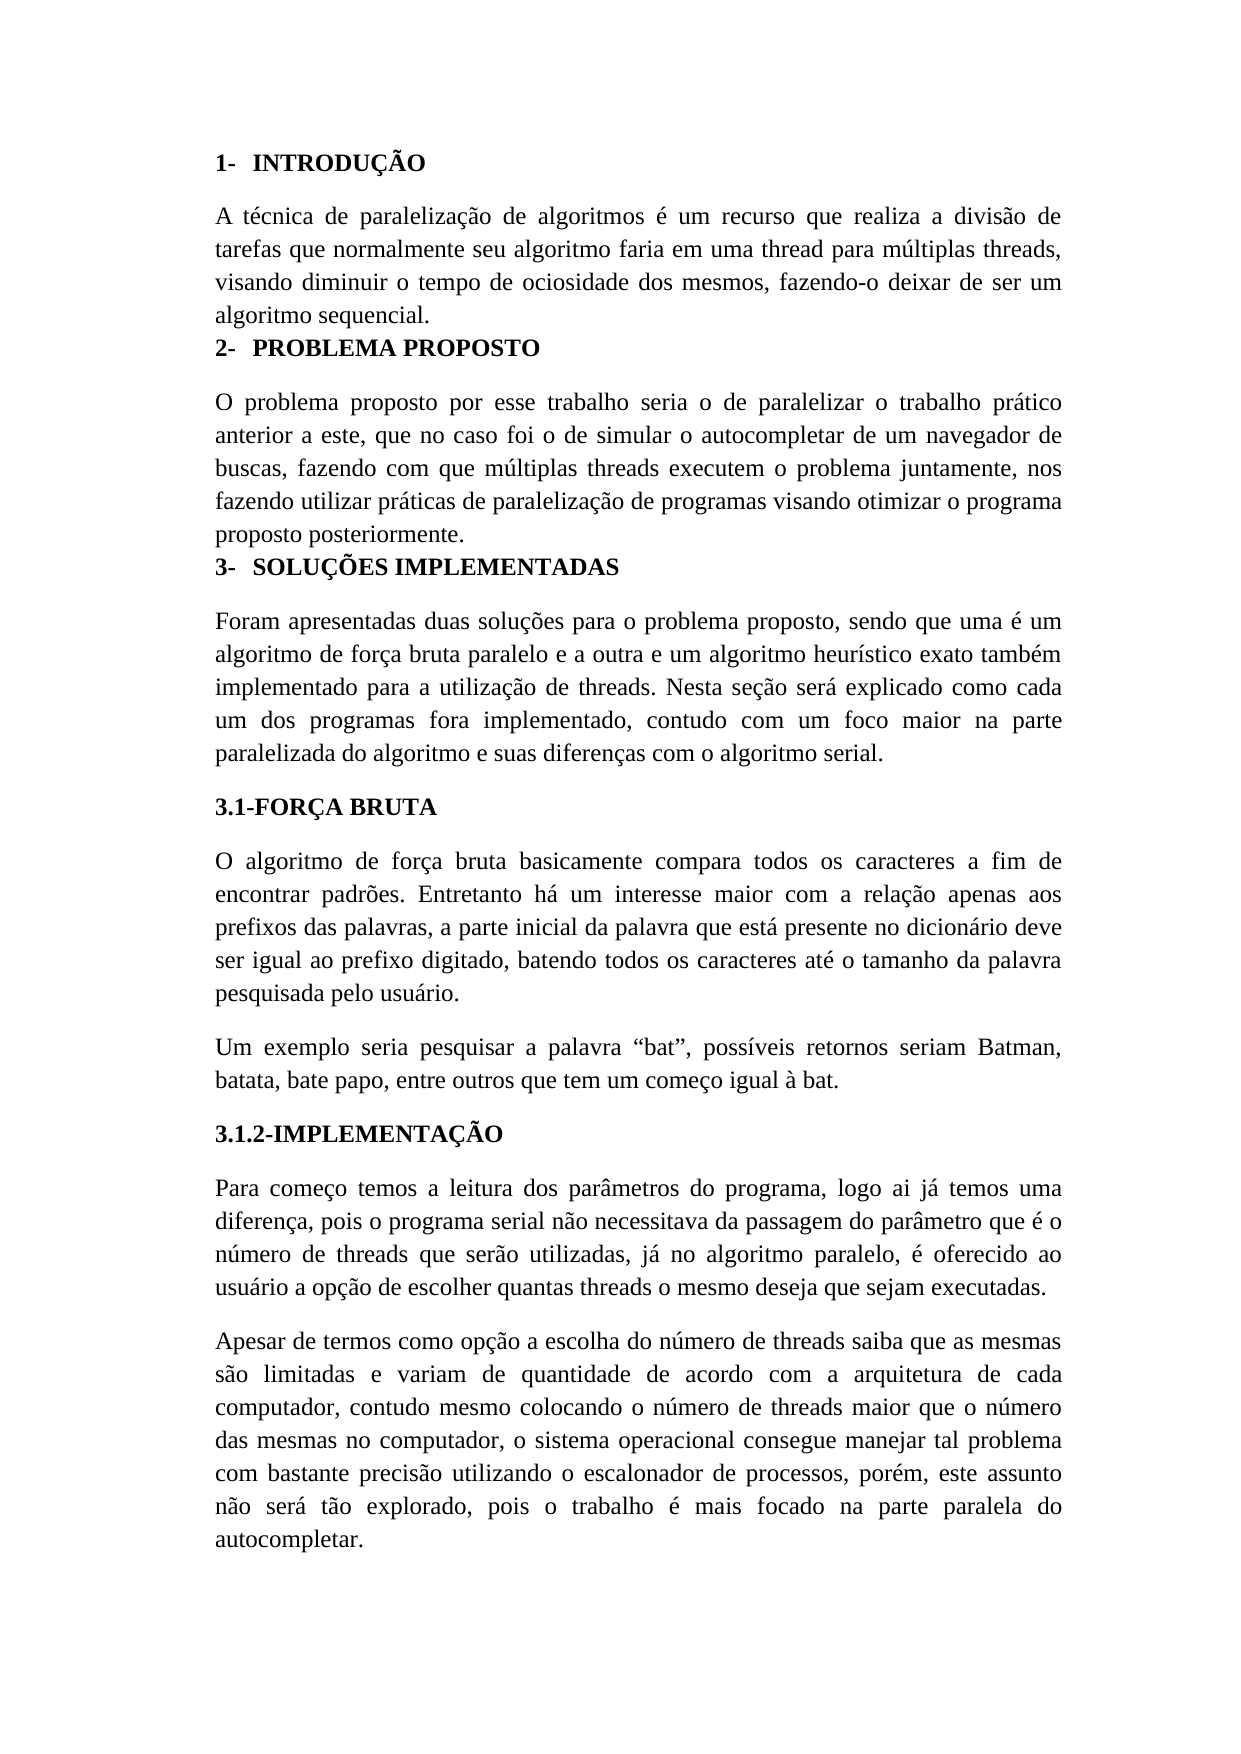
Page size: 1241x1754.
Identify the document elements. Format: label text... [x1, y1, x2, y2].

list PROBLEMA PROPOSTO [215, 333, 1063, 362]
text Para começo temos a leitura dos parâmetros do programa, logo ai já temos uma diferença, pois o programa serial não necessitava da passagem do parâmetro que é o número de threads que serão utilizadas, já no algoritmo paralelo, é oferecido ao usuário a opção de escolher quantas threads o mesmo deseja que sejam executadas. [215, 1173, 1063, 1301]
text 3.1.2-IMPLEMENTAÇÃO [215, 1119, 1063, 1148]
list INTRODUÇÃO [215, 148, 1063, 176]
text O problema proposto por esse trabalho seria o de paralelizar o trabalho prático anterior a este, que no caso foi o de simular o autocompletar de um navegador de buscas, fazendo com que múltiplas threads executem o problema juntamente, nos fazendo utilizar práticas de paralelização de programas visando otimizar o programa proposto posteriormente. [215, 387, 1063, 548]
text Apesar de termos como opção a escolha do número de threads saiba que as mesmas são limitadas e variam de quantidade de acordo com a arquitetura de cada computador, contudo mesmo colocando o número de threads maior que o número das mesmas no computador, o sistema operacional consegue manejar tal problema com bastante precisão utilizando o escalonador de processos, porém, este assunto não será tão explorado, pois o trabalho é mais focado na parte paralela do autocompletar. [215, 1326, 1063, 1553]
text Um exemplo seria pesquisar a palavra “bat”, possíveis retornos seriam Batman, batata, bate papo, entre outros que tem um começo igual à bat. [215, 1032, 1063, 1094]
list SOLUÇÕES IMPLEMENTADAS [215, 552, 1063, 581]
text A técnica de paralelização de algoritmos é um recurso que realiza a divisão de tarefas que normalmente seu algoritmo faria em uma thread para múltiplas threads, visando diminuir o tempo de ociosidade dos mesmos, fazendo-o deixar de ser um algoritmo sequencial. [215, 201, 1063, 329]
text O algoritmo de força bruta basicamente compara todos os caracteres a fim de encontrar padrões. Entretanto há um interesse maior com a relação apenas aos prefixos das palavras, a parte inicial da palavra que está presente no dicionário deve ser igual ao prefixo digitado, batendo todos os caracteres até o tamanho da palavra pesquisada pelo usuário. [215, 846, 1063, 1007]
text 3.1-FORÇA BRUTA [215, 792, 1063, 821]
text Foram apresentadas duas soluções para o problema proposto, sendo que uma é um algoritmo de força bruta paralelo e a outra e um algoritmo heurístico exato também implementado para a utilização de threads. Nesta seção será explicado como cada um dos programas fora implementado, contudo com um foco maior na parte paralelizada do algoritmo e suas diferenças com o algoritmo serial. [215, 606, 1063, 767]
